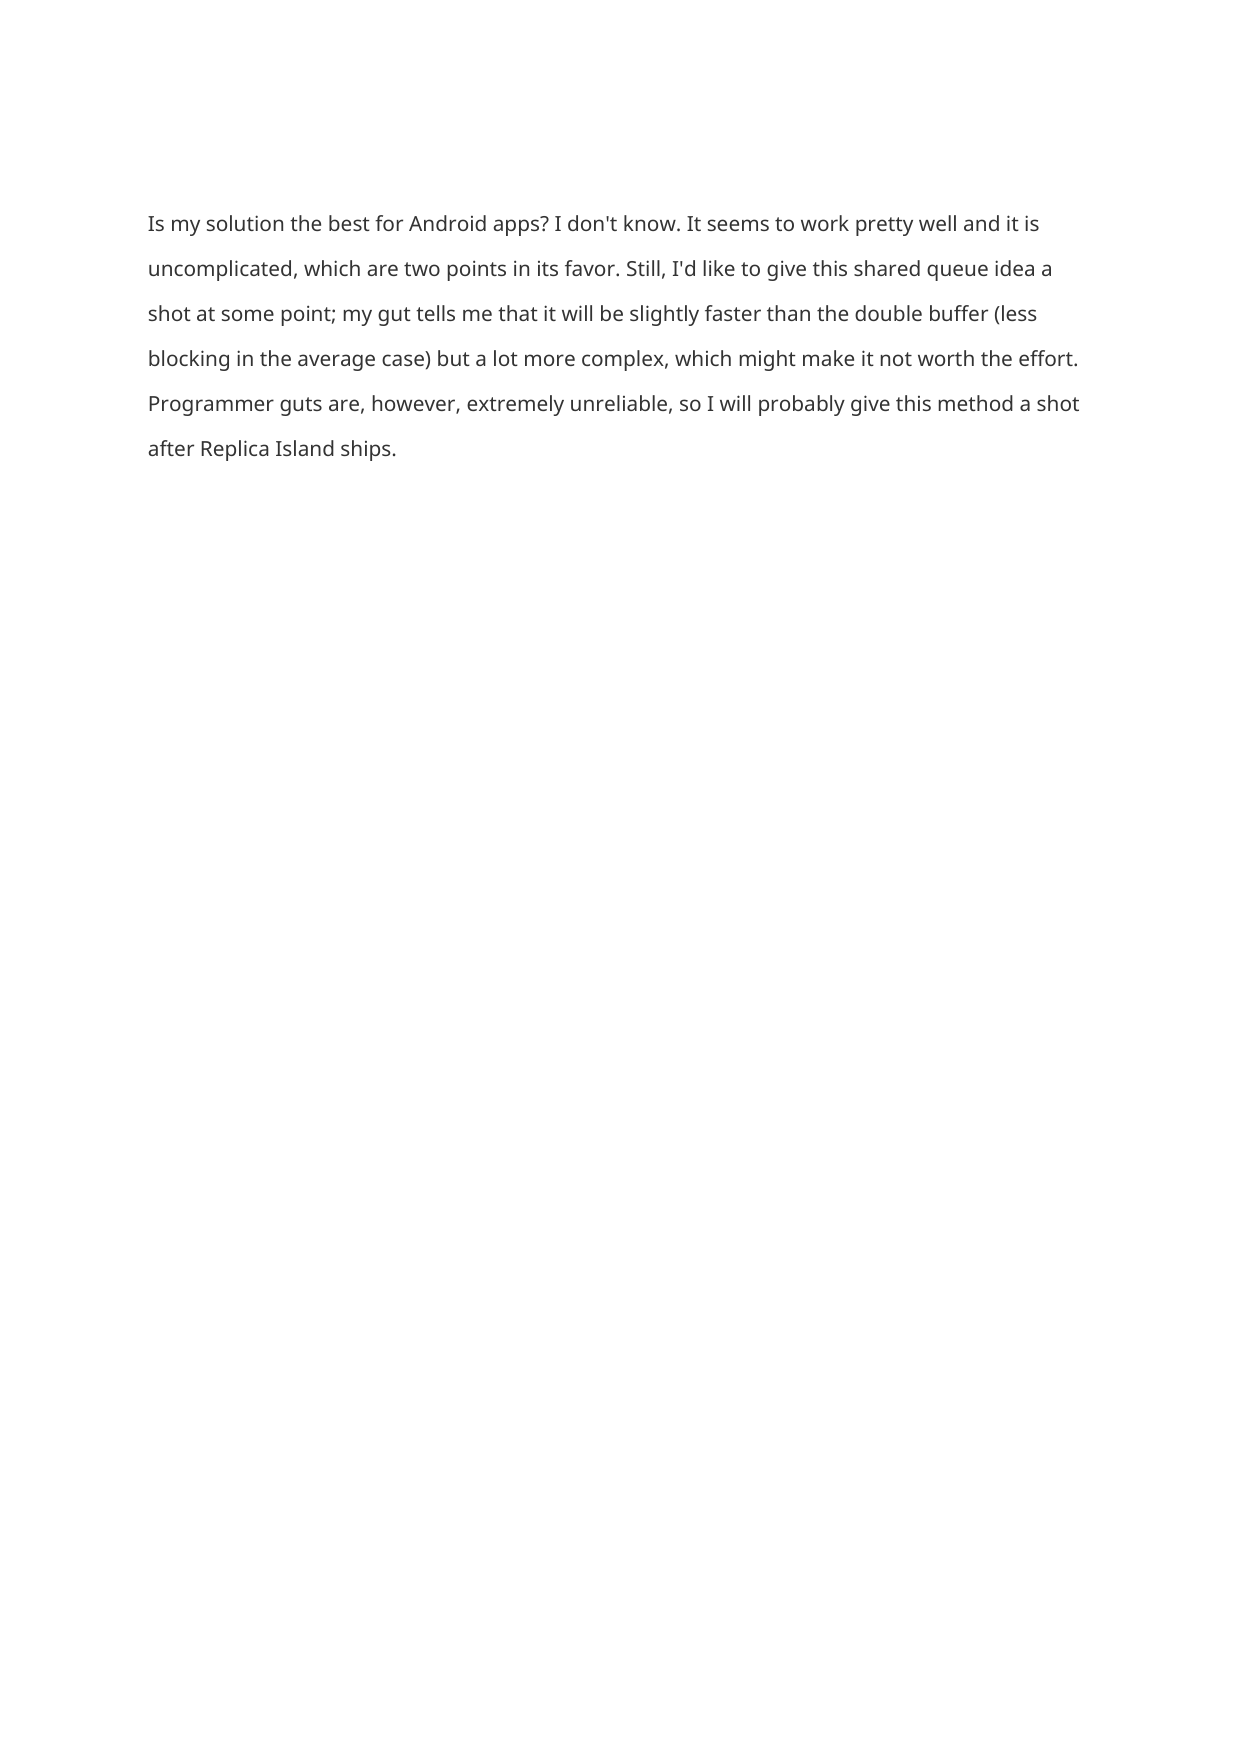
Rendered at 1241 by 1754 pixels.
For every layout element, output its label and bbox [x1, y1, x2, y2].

text [148, 148, 1093, 463]
